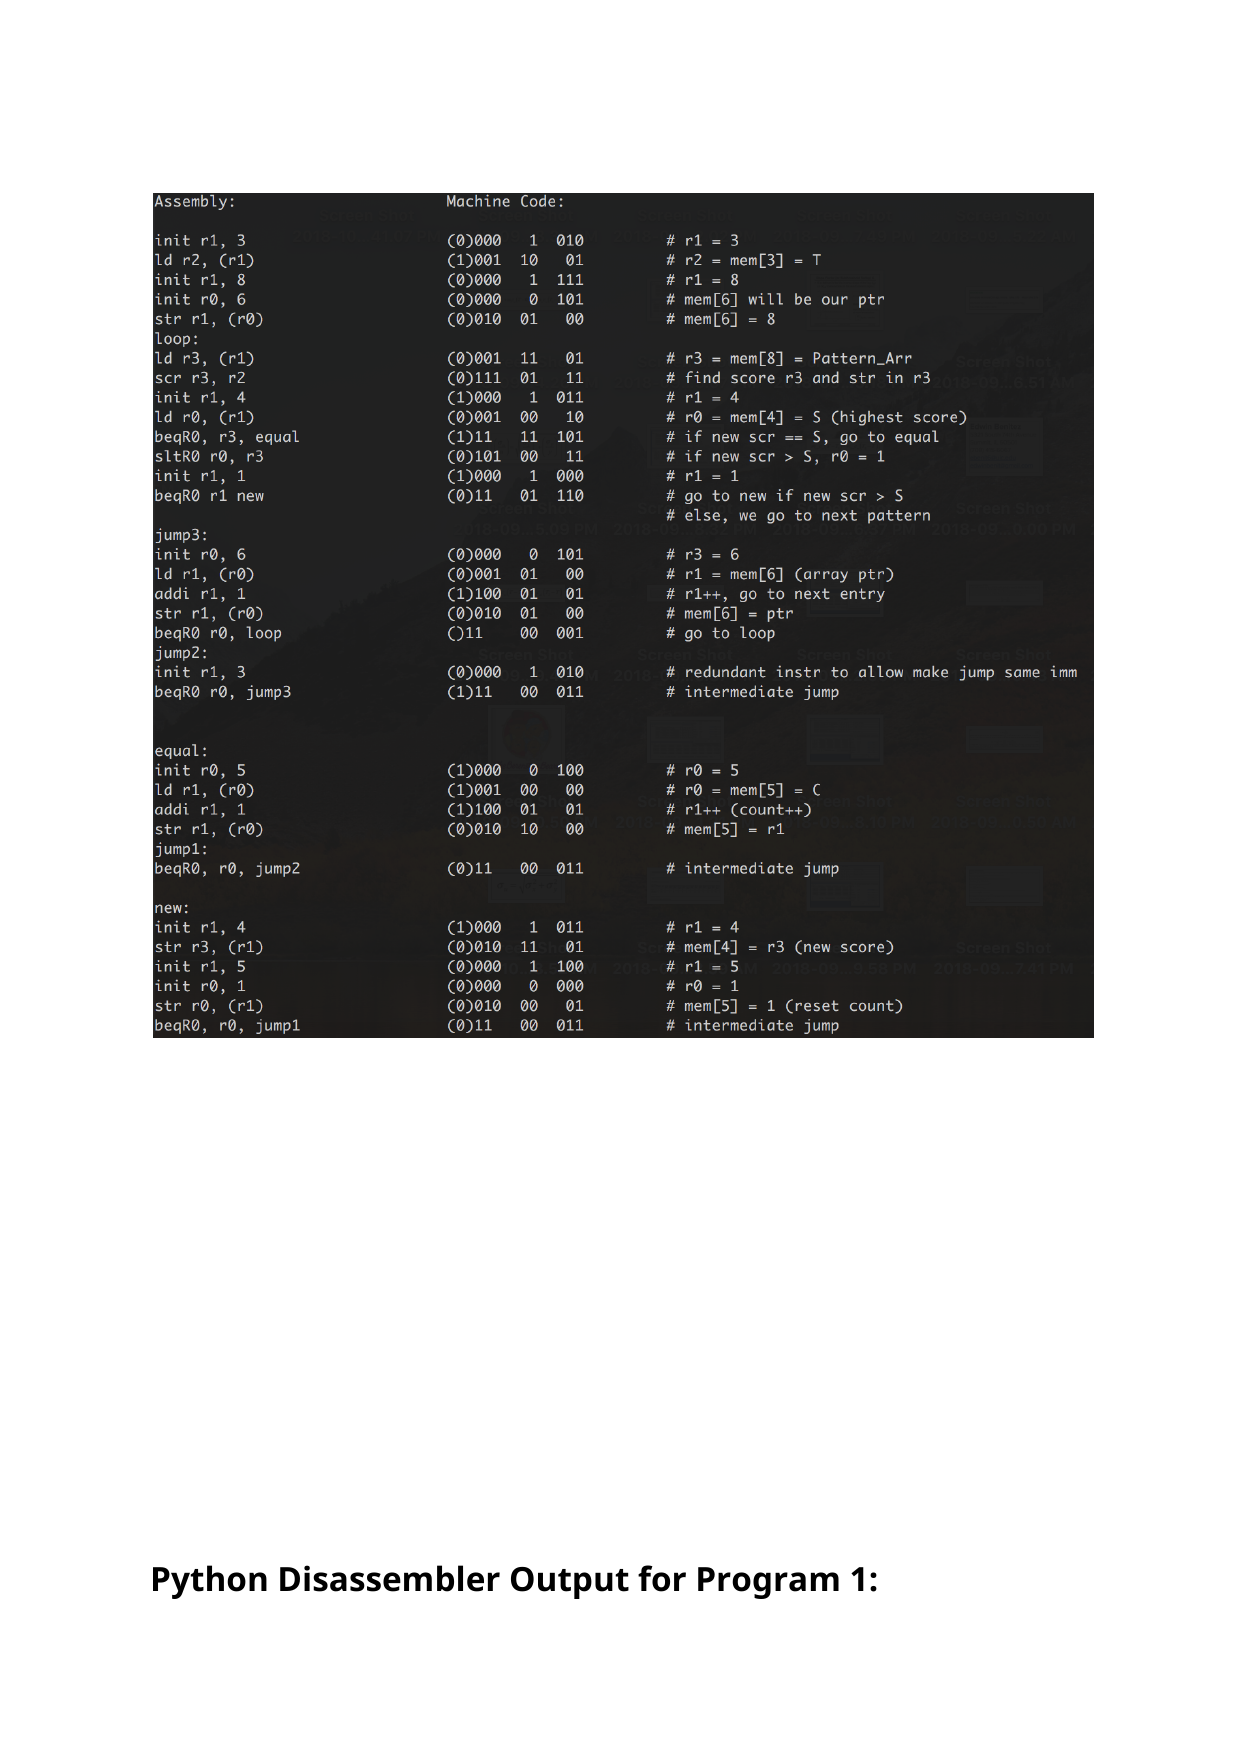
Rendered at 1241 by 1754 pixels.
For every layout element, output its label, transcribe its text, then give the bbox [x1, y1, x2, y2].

picture [153, 193, 1094, 1038]
text Python Disassembler Output for Program 1: [150, 1556, 1090, 1601]
